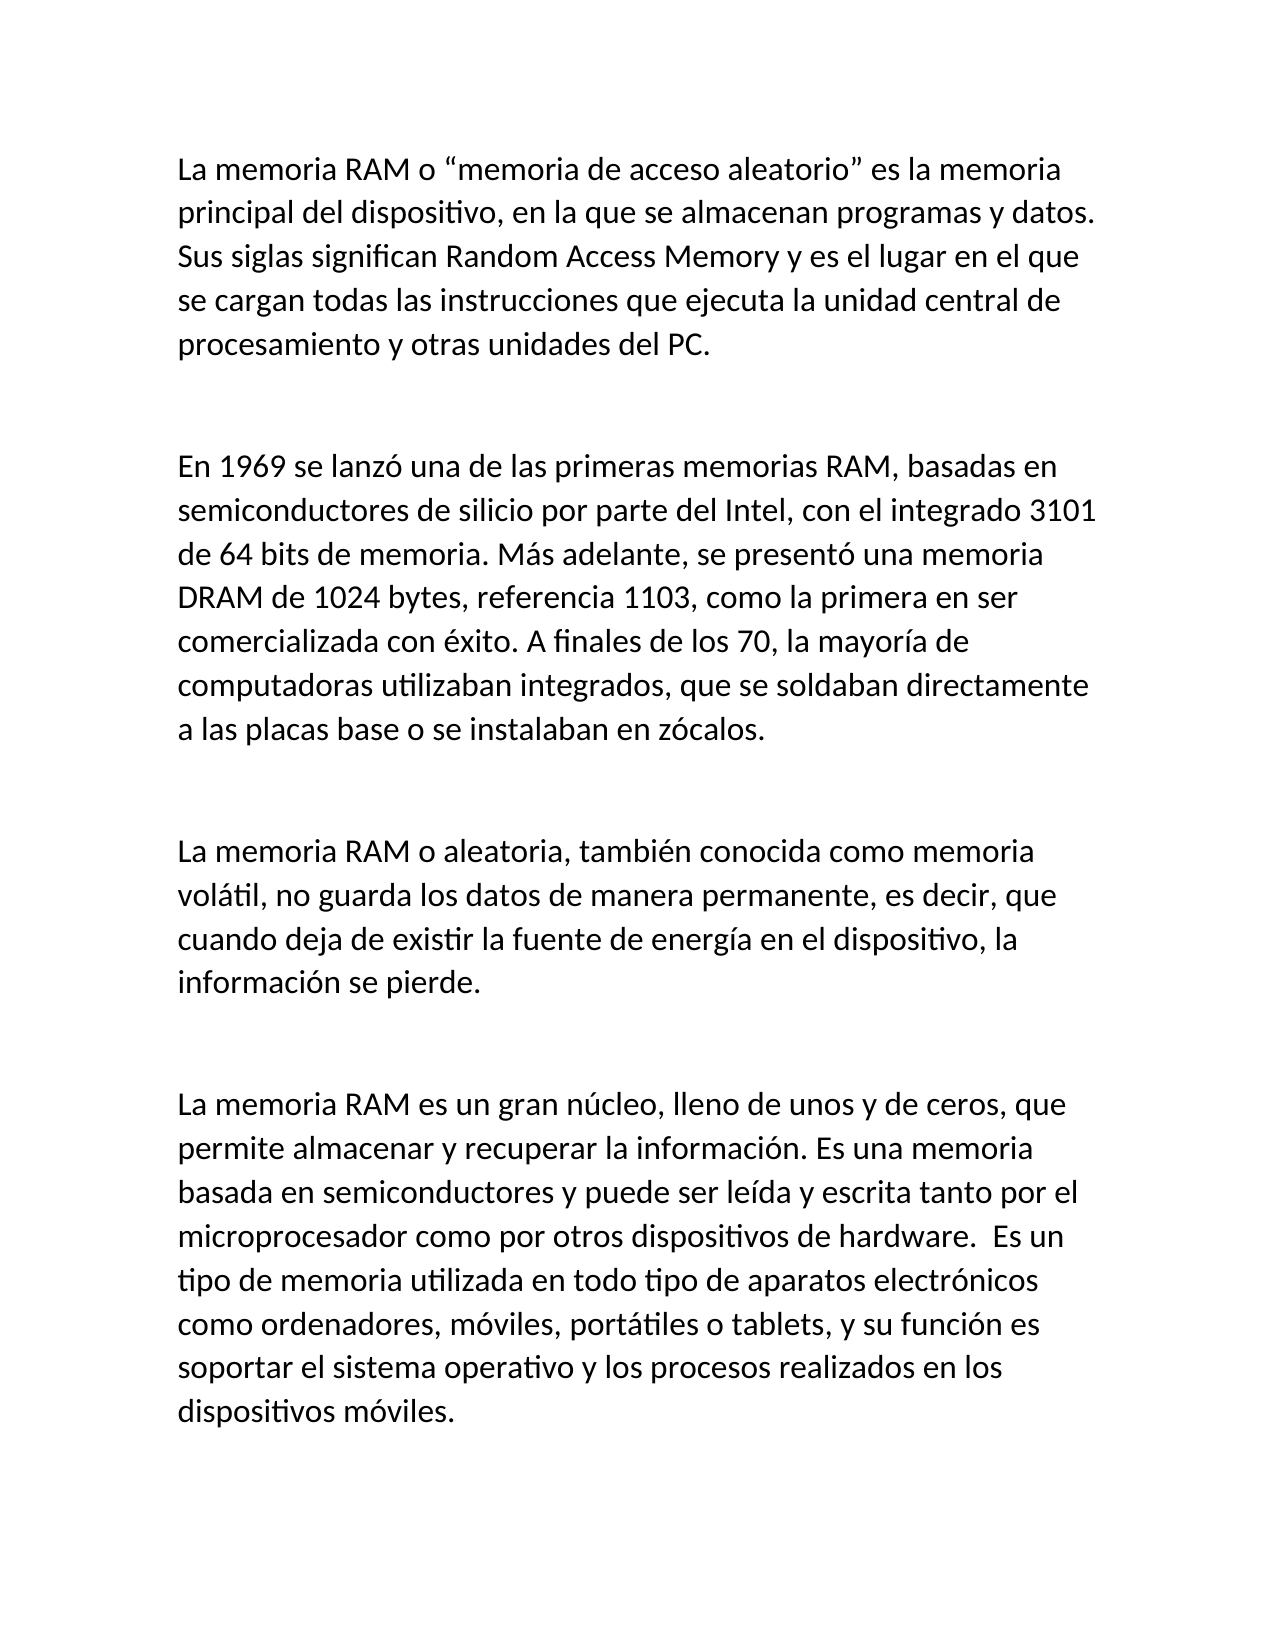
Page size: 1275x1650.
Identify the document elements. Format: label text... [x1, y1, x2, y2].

text La memoria RAM o “memoria de acceso aleatorio” es la memoria principal del dispositivo, en la que se almacenan programas y datos. Sus siglas significan Random Access Memory y es el lugar en el que se cargan todas las instrucciones que ejecuta la unidad central de procesamiento y otras unidades del PC. [177, 148, 1098, 364]
text La memoria RAM es un gran núcleo, lleno de unos y de ceros, que permite almacenar y recuperar la información. Es una memoria basada en semiconductores y puede ser leída y escrita tanto por el microprocesador como por otros dispositivos de hardware. Es un tipo de memoria utilizada en todo tipo de aparatos electrónicos como ordenadores, móviles, portátiles o tablets, y su función es soportar el sistema operativo y los procesos realizados en los dispositivos móviles. [177, 1083, 1098, 1431]
text La memoria RAM o aleatoria, también conocida como memoria volátil, no guarda los datos de manera permanente, es decir, que cuando deja de existir la fuente de energía en el dispositivo, la información se pierde. [177, 830, 1098, 1002]
text En 1969 se lanzó una de las primeras memorias RAM, basadas en semiconductores de silicio por parte del Intel, con el integrado 3101 de 64 bits de memoria. Más adelante, se presentó una memoria DRAM de 1024 bytes, referencia 1103, como la primera en ser comercializada con éxito. A finales de los 70, la mayoría de computadoras utilizaban integrados, que se soldaban directamente a las placas base o se instalaban en zócalos. [177, 445, 1098, 749]
